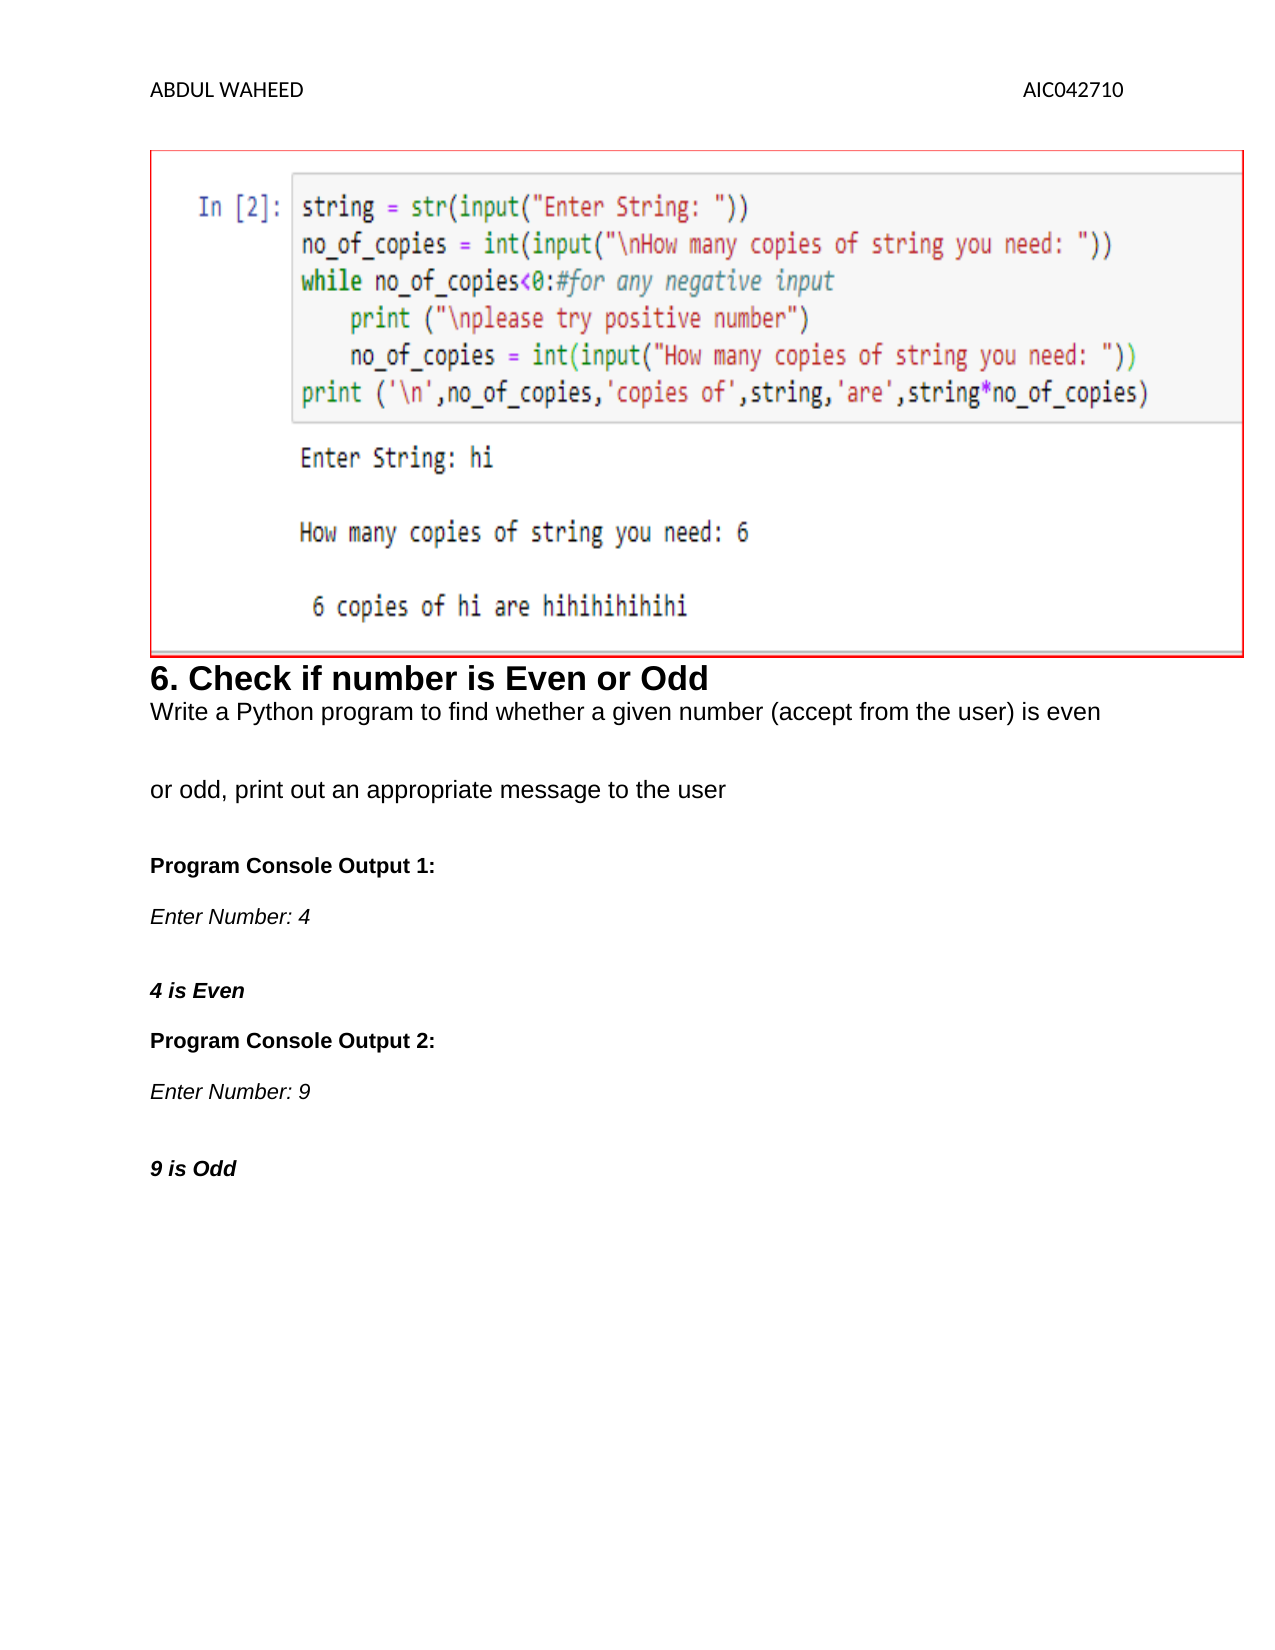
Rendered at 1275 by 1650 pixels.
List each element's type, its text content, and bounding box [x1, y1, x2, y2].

subtitle Program Console Output 2: [150, 1028, 1125, 1053]
subtitle Enter Number: 4 [150, 904, 1125, 929]
subtitle Program Console Output 1: [150, 853, 1125, 878]
picture [150, 150, 1244, 658]
subtitle 6. Check if number is Even or Odd [150, 658, 1125, 697]
subtitle Enter Number: 9 [150, 1078, 1125, 1104]
subtitle or odd, print out an appropriate message to the user [150, 775, 1125, 804]
subtitle 9 is Odd [150, 1156, 1125, 1181]
subtitle Write a Python program to find whether a given number (accept from the user) is even [150, 697, 1125, 726]
subtitle 4 is Even [150, 978, 1125, 1003]
